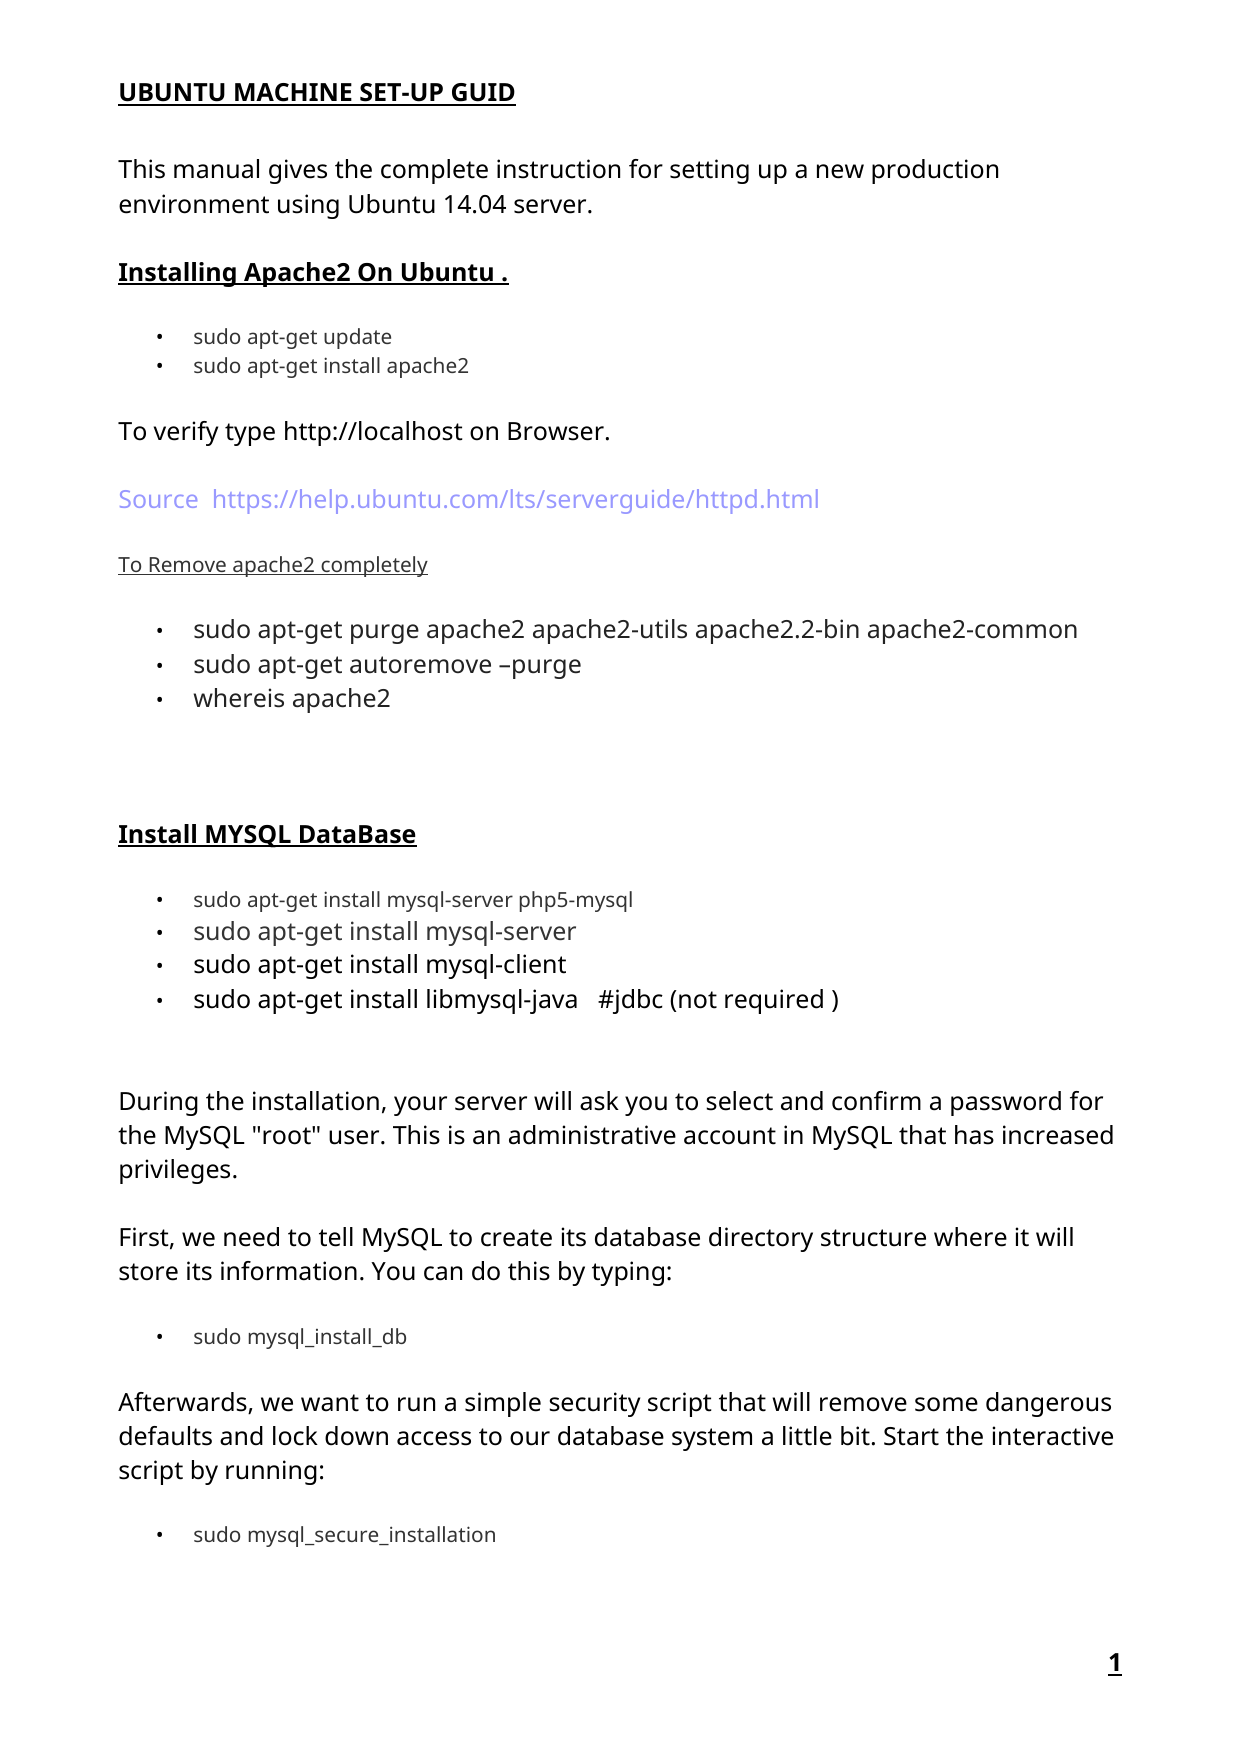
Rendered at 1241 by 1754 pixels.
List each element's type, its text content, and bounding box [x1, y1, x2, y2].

list sudo apt-get install libmysql-java #jdbc (not required ) [156, 981, 1122, 1015]
text Source https://help.ubuntu.com/lts/serverguide/httpd.html [118, 482, 1122, 516]
list sudo apt-get autoremove –purge [156, 646, 1122, 680]
list sudo apt-get update [156, 322, 1122, 351]
list sudo apt-get install mysql-server [156, 913, 1122, 947]
text Installing Apache2 On Ubuntu . [118, 254, 1122, 288]
text This manual gives the complete instruction for setting up a new production environment using Ubuntu 14.04 server. [118, 152, 1122, 220]
list whereis apache2 [156, 680, 1122, 714]
list sudo apt-get purge apache2 apache2-utils apache2.2-bin apache2-common [156, 612, 1122, 646]
text During the installation, your server will ask you to select and confirm a password for the MySQL "root" user. This is an administrative account in MySQL that has increased privileges. [118, 1083, 1122, 1186]
list sudo apt-get install mysql-client [156, 947, 1122, 981]
text First, we need to tell MySQL to create its database directory structure where it will store its information. You can do this by typing: [118, 1220, 1122, 1288]
text To verify type http://localhost on Browser. [118, 413, 1122, 447]
list sudo apt-get install apache2 [156, 351, 1122, 379]
list sudo apt-get install mysql-server php5-mysql [156, 885, 1122, 913]
text To Remove apache2 completely [118, 550, 1122, 578]
text Afterwards, we want to run a simple security script that will remove some dangerous defaults and lock down access to our database system a little bit. Start the interactive script by running: [118, 1384, 1122, 1487]
text Install MYSQL DataBase [118, 817, 1122, 851]
list sudo mysql_install_db [156, 1322, 1122, 1350]
list sudo mysql_secure_installation [156, 1521, 1122, 1549]
